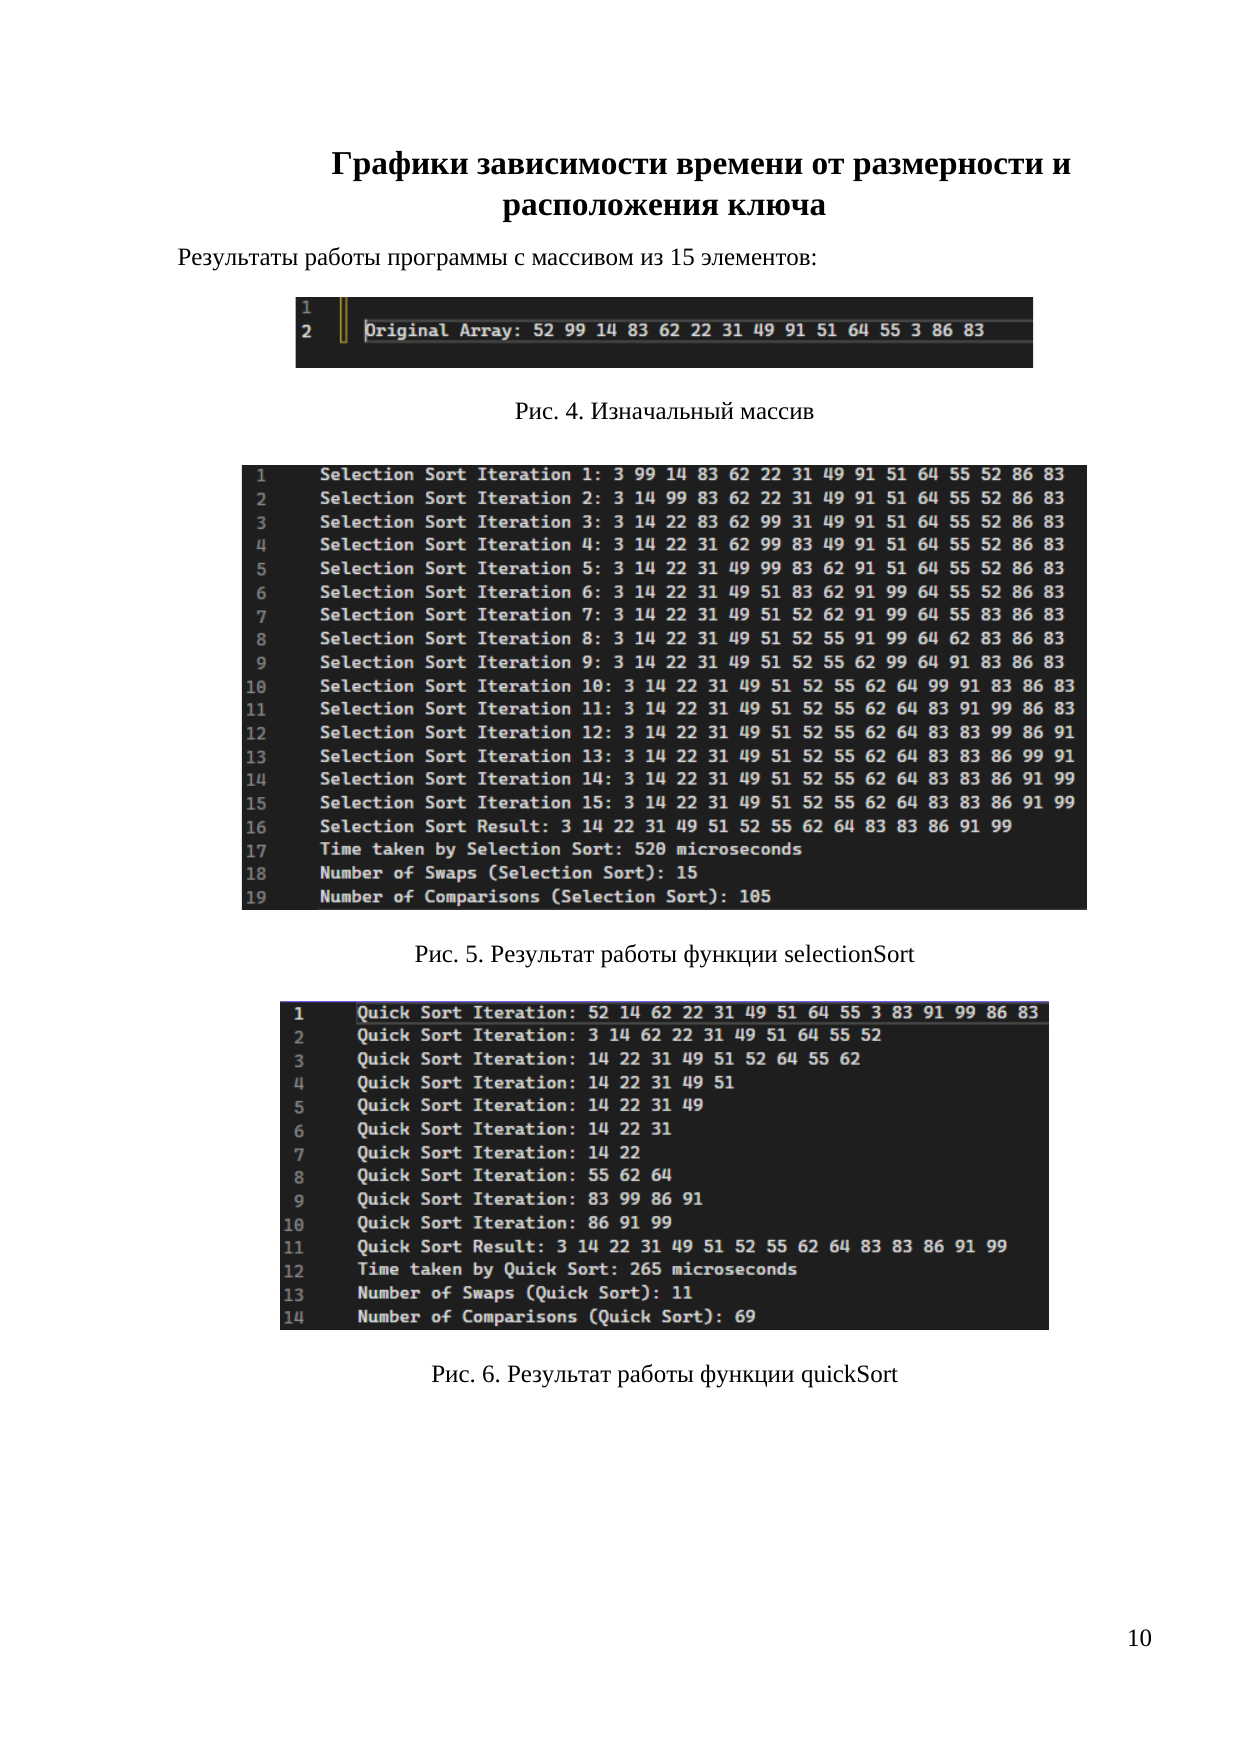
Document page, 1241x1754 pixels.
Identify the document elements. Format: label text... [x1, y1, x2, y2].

text Рис. 5. Результат работы функции selectionSort [177, 939, 1152, 967]
picture [295, 297, 1034, 368]
picture [280, 1001, 1049, 1330]
picture [241, 465, 1087, 910]
text Рис. 6. Результат работы функции quickSort [177, 1359, 1152, 1387]
subtitle Результаты работы программы с массивом из 15 элементов: [177, 242, 1152, 271]
text Рис. 4. Изначальный массив [177, 396, 1152, 425]
subtitle Графики зависимости времени от размерности и расположения ключа [177, 143, 1152, 223]
